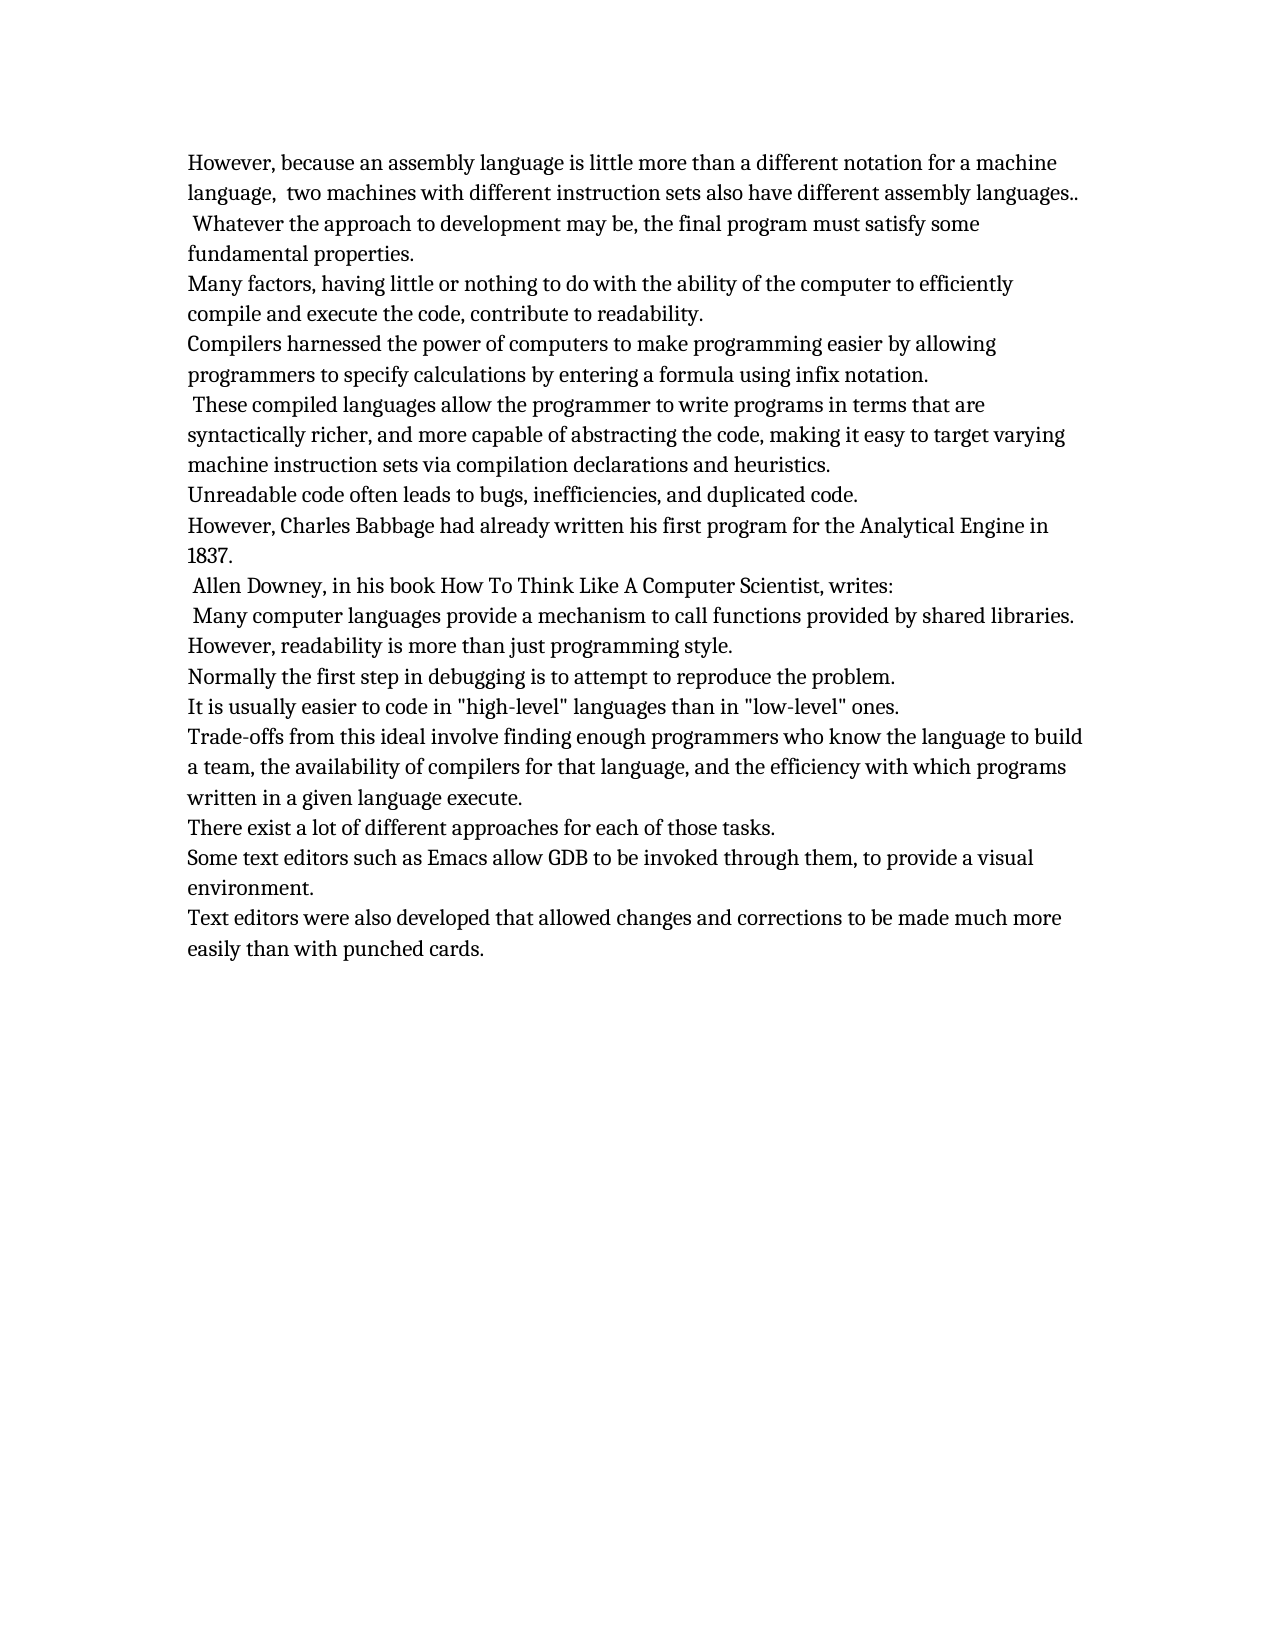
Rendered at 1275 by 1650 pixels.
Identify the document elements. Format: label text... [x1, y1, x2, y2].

text However, because an assembly language is little more than a different notation for a machine language, two machines with different instruction sets also have different assembly languages.. Whatever the approach to development may be, the final program must satisfy some fundamental properties. Many factors, having little or nothing to do with the ability of the computer to efficiently compile and execute the code, contribute to readability. Compilers harnessed the power of computers to make programming easier by allowing programmers to specify calculations by entering a formula using infix notation. These compiled languages allow the programmer to write programs in terms that are syntactically richer, and more capable of abstracting the code, making it easy to target varying machine instruction sets via compilation declarations and heuristics. Unreadable code often leads to bugs, inefficiencies, and duplicated code. However, Charles Babbage had already written his first program for the Analytical Engine in 1837. Allen Downey, in his book How To Think Like A Computer Scientist, writes: Many computer languages provide a mechanism to call functions provided by shared libraries. However, readability is more than just programming style. Normally the first step in debugging is to attempt to reproduce the problem. It is usually easier to code in "high-level" languages than in "low-level" ones. Trade-offs from this ideal involve finding enough programmers who know the language to build a team, the availability of compilers for that language, and the efficiency with which programs written in a given language execute. There exist a lot of different approaches for each of those tasks. Some text editors such as Emacs allow GDB to be invoked through them, to provide a visual environment. Text editors were also developed that allowed changes and corrections to be made much more easily than with punched cards. [187, 150, 1087, 962]
